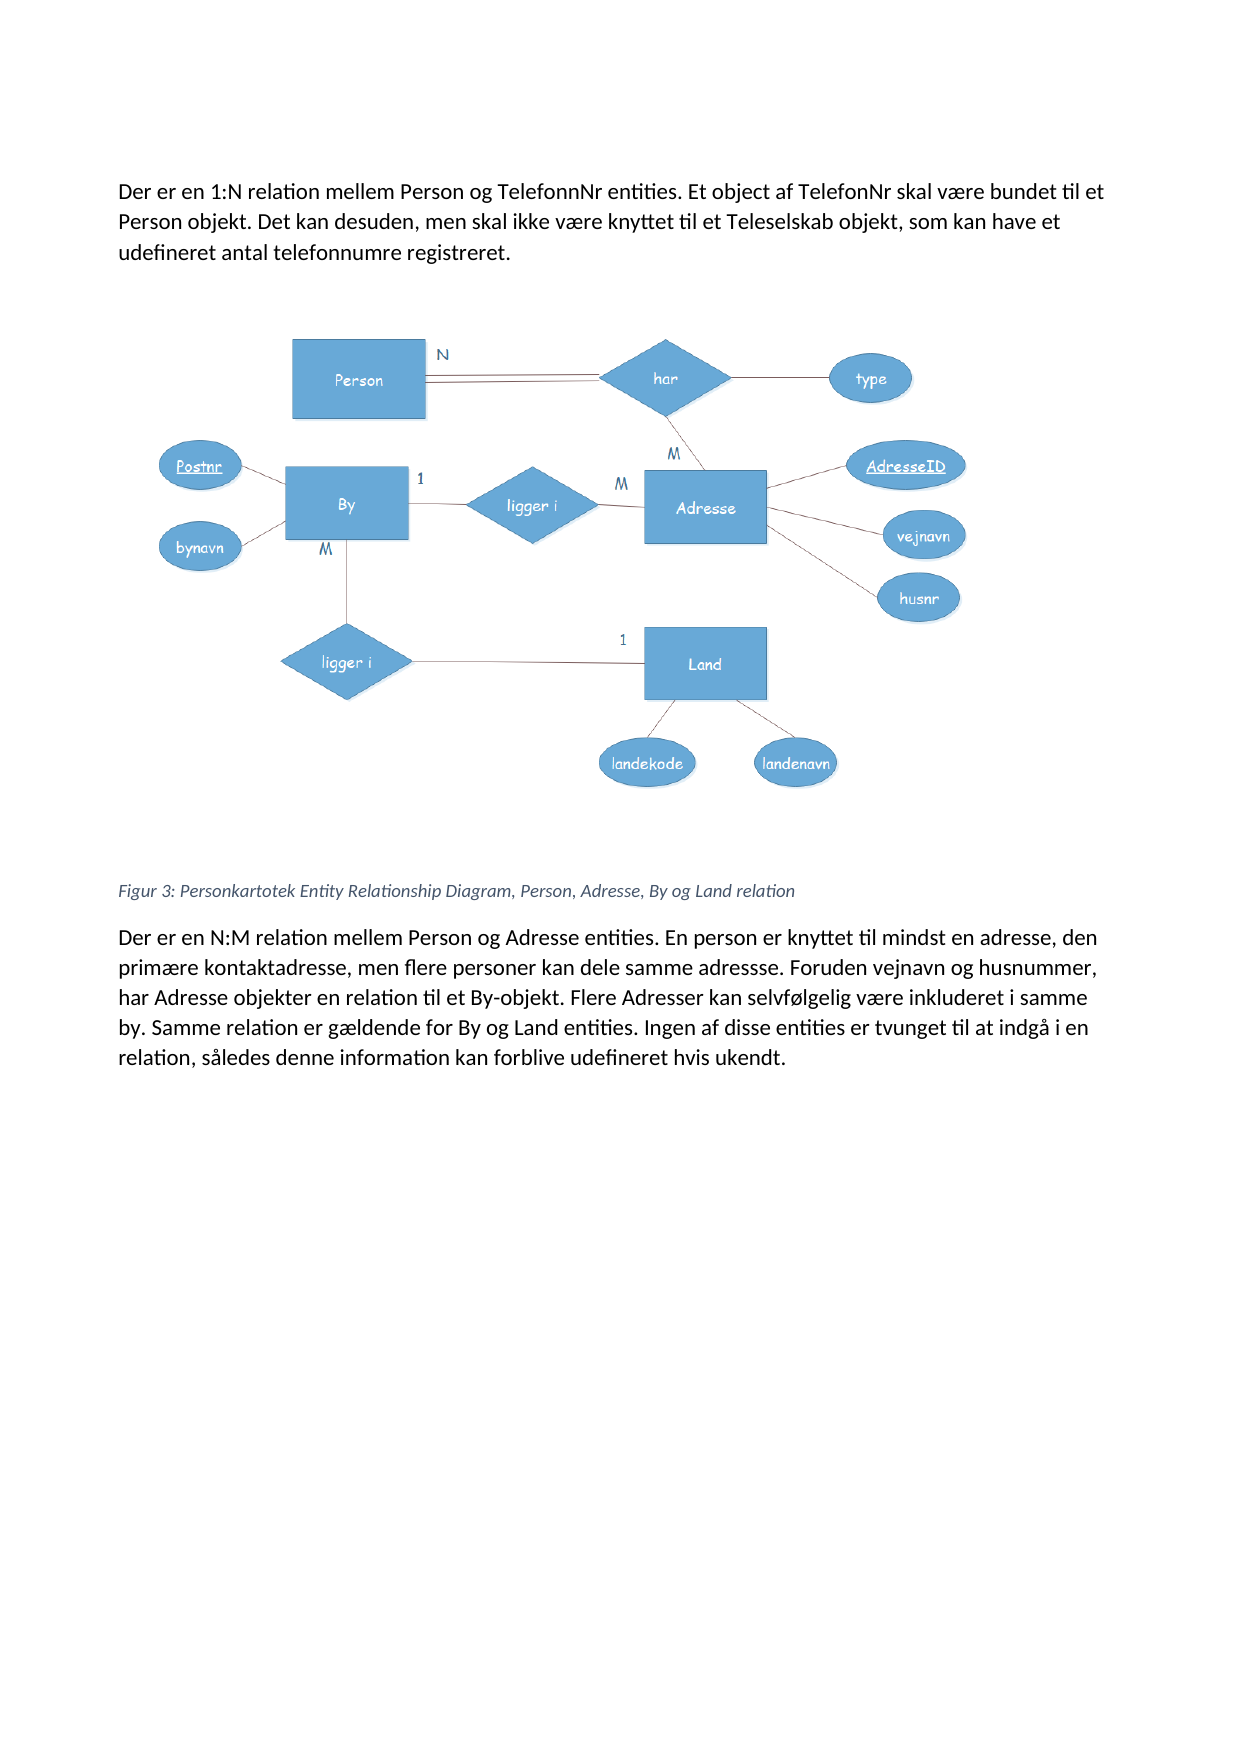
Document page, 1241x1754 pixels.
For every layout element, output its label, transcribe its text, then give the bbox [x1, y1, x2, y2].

text Figur 3: Personkartotek Entity Relationship Diagram, Person, Adresse, By og Land relation [118, 879, 1122, 902]
text Der er en N:M relation mellem Person og Adresse entities. En person er knyttet til mindst en adresse, den primære kontaktadresse, men flere personer kan dele samme adressse. Foruden vejnavn og husnummer, har Adresse objekter en relation til et By-objekt. Flere Adresser kan selvfølgelig være inkluderet i samme by. Samme relation er gældende for By og Land entities. Ingen af disse entities er tvunget til at indgå i en relation, således denne information kan forblive udefineret hvis ukendt. [118, 923, 1122, 1072]
picture [118, 284, 969, 861]
text Der er en 1:N relation mellem Person og TelefonnNr entities. Et object af TelefonNr skal være bundet til et Person objekt. Det kan desuden, men skal ikke være knyttet til et Teleselskab objekt, som kan have et udefineret antal telefonnumre registreret. [118, 177, 1122, 266]
